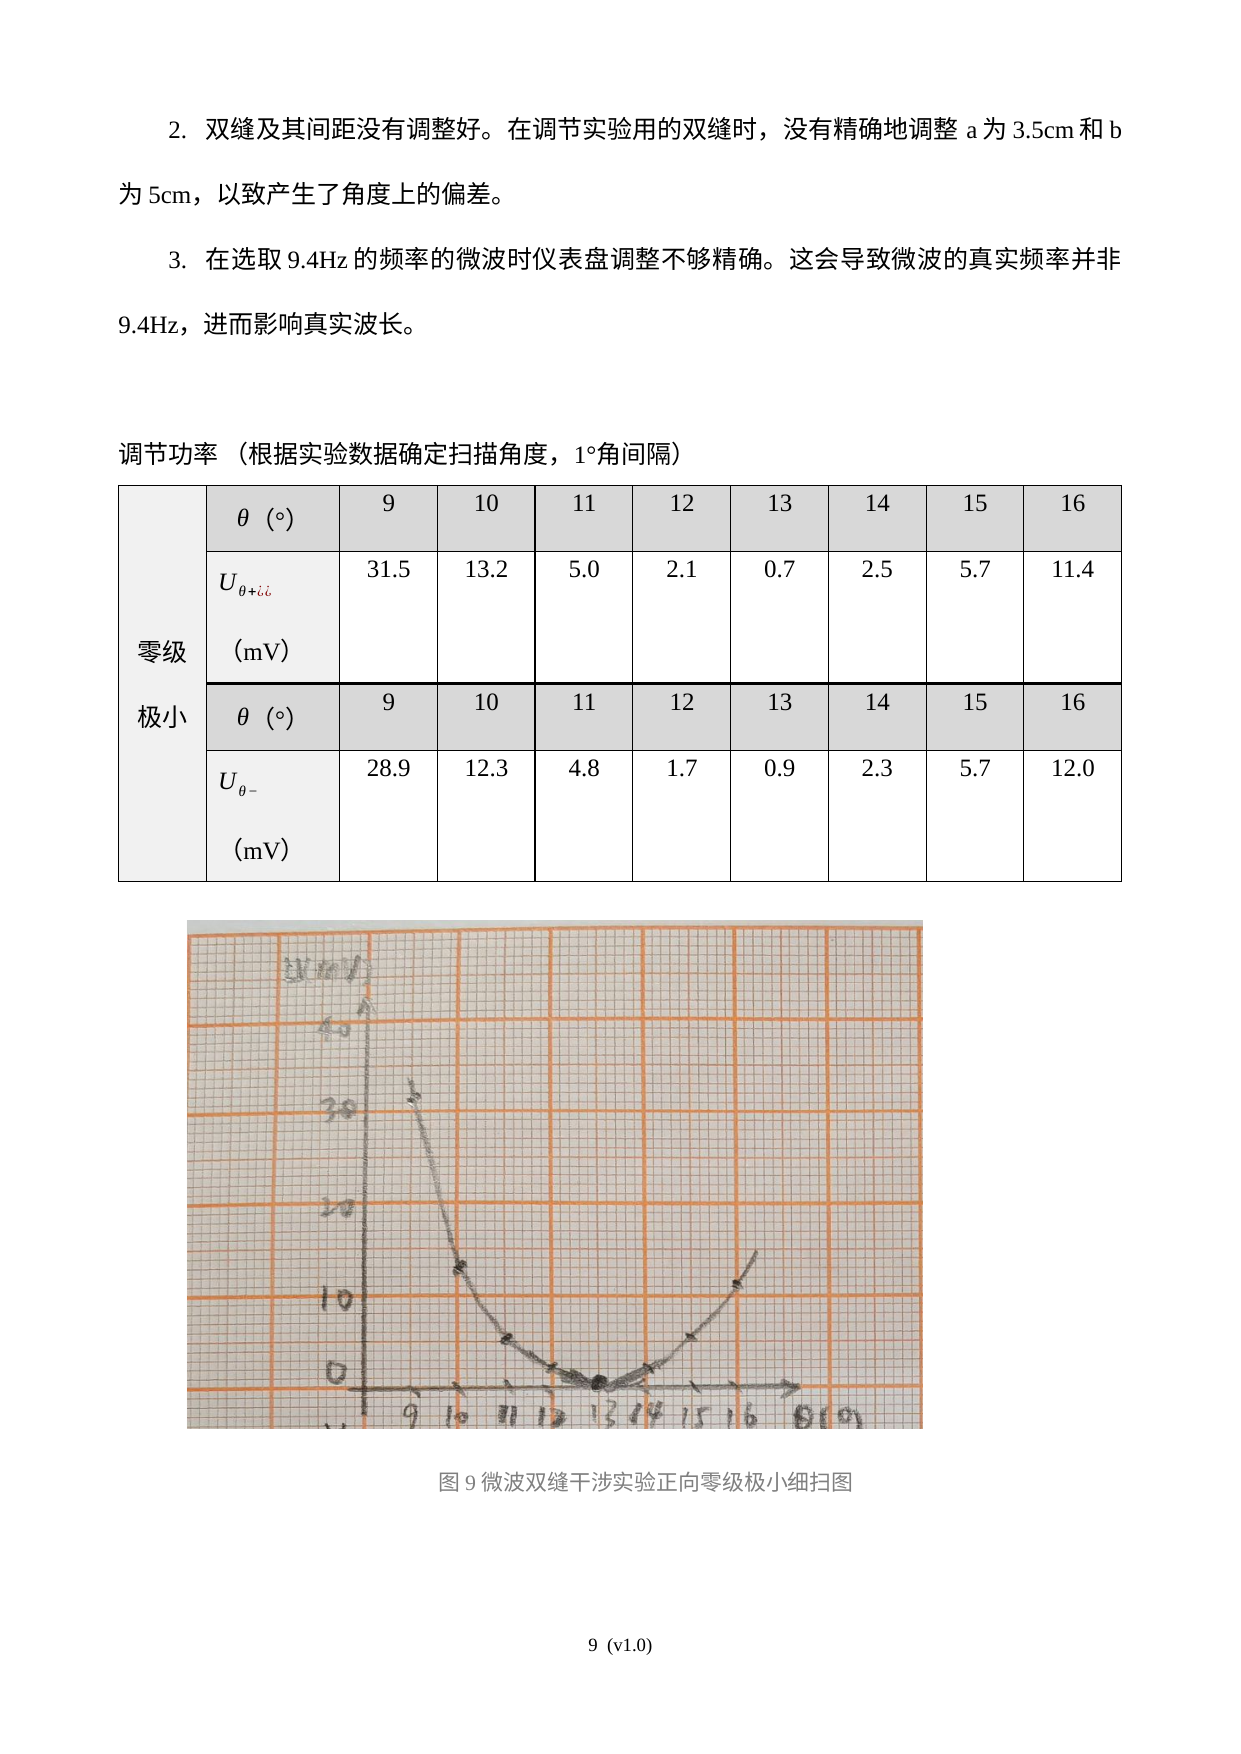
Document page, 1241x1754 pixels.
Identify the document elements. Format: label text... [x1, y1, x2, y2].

table_cell 12.3 [438, 751, 534, 881]
table_cell 13 [731, 685, 828, 750]
table_cell 0.7 [731, 552, 828, 682]
table_header 9 [340, 486, 437, 551]
table_header 12 [633, 486, 730, 551]
table_cell 12 [633, 685, 730, 750]
table_cell 2.1 [633, 552, 730, 682]
table_cell 10 [438, 685, 534, 750]
table_cell 11.4 [1024, 552, 1121, 682]
table_cell 2.5 [829, 552, 926, 682]
table_header 15 [927, 486, 1023, 551]
table_cell 1.7 [633, 751, 730, 881]
text 调节功率 （根据实验数据确定扫描角度，1°角间隔） [118, 420, 1122, 485]
table_cell 31.5 [340, 552, 437, 682]
table_cell 2.3 [829, 751, 926, 881]
table_header 13 [731, 486, 828, 551]
table_cell 4.8 [536, 751, 632, 881]
table_cell （mV） [207, 751, 339, 881]
table_cell 9 [340, 685, 437, 750]
table_cell 12.0 [1024, 751, 1121, 881]
table_cell 11 [536, 685, 632, 750]
picture [188, 921, 923, 1429]
table_header （°） [207, 486, 339, 551]
table_cell 5.0 [536, 552, 632, 682]
table_header 零级极小 [119, 486, 206, 881]
table_header 11 [536, 486, 632, 551]
table_cell 5.7 [927, 751, 1023, 881]
table_header 16 [1024, 486, 1121, 551]
table_cell （mV） [207, 552, 339, 682]
table_header 10 [438, 486, 534, 551]
table_cell 15 [927, 685, 1023, 750]
table_cell 14 [829, 685, 926, 750]
table_header 14 [829, 486, 926, 551]
table_cell 5.7 [927, 552, 1023, 682]
table_cell 0.9 [731, 751, 828, 881]
table_cell 13.2 [438, 552, 534, 682]
table_cell 16 [1024, 685, 1121, 750]
list 在选取9.4Hz的频率的微波时仪表盘调整不够精确。这会导致微波的真实频率并非9.4Hz，进而影响真实波长。 [118, 225, 1122, 355]
list 双缝及其间距没有调整好。在调节实验用的双缝时，没有精确地调整a为3.5cm和b为5cm，以致产生了角度上的偏差。 [118, 95, 1122, 225]
table_cell 28.9 [340, 751, 437, 881]
table_cell （°） [207, 685, 339, 750]
